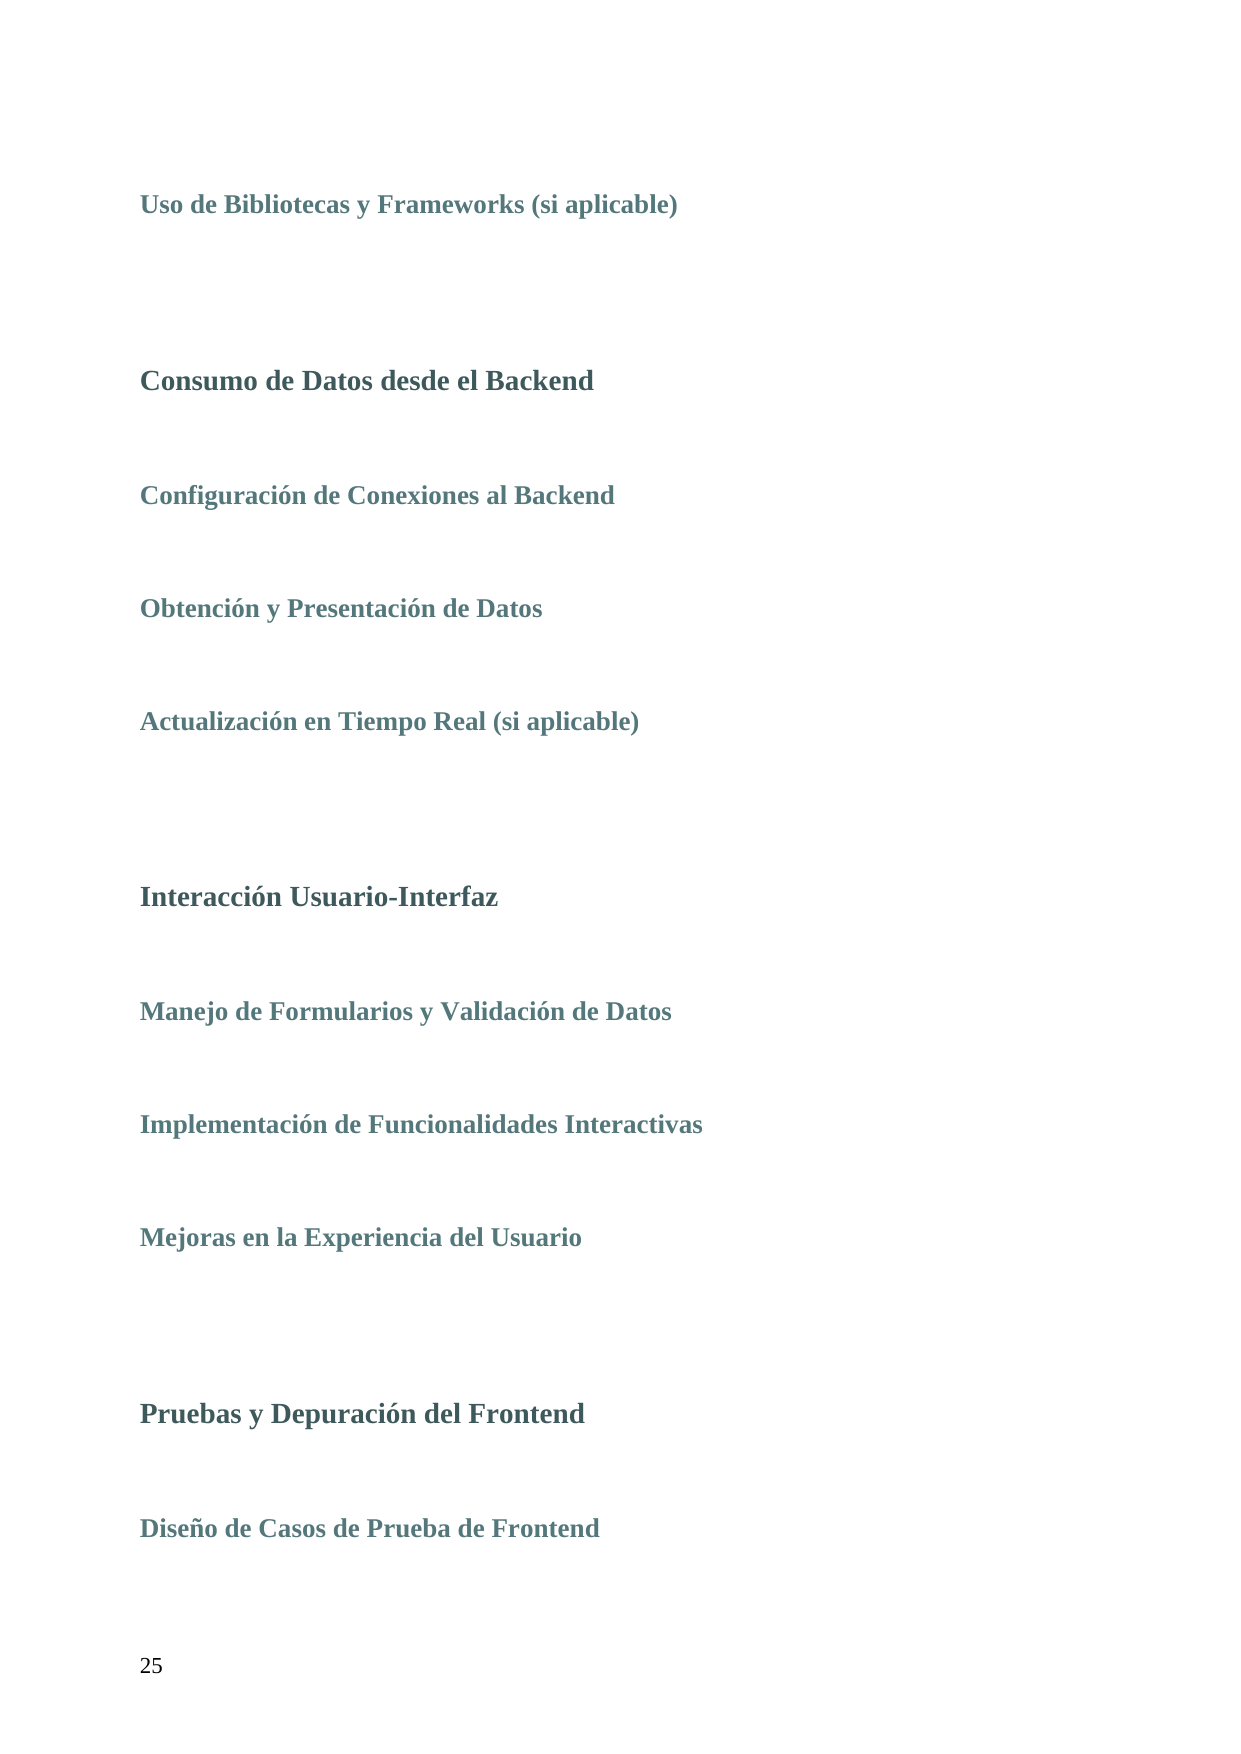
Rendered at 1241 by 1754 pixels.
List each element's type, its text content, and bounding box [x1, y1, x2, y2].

subtitle Pruebas y Depuración del Frontend [139, 1396, 1101, 1429]
subtitle Uso de Bibliotecas y Frameworks (si aplicable) [139, 188, 1101, 220]
subtitle Diseño de Casos de Prueba de Frontend [139, 1512, 1101, 1543]
subtitle Actualización en Tiempo Real (si aplicable) [139, 705, 1101, 736]
subtitle Obtención y Presentación de Datos [139, 592, 1101, 623]
subtitle Mejoras en la Experiencia del Usuario [139, 1221, 1101, 1253]
subtitle Interacción Usuario-Interfaz [139, 879, 1101, 913]
subtitle Consumo de Datos desde el Backend [139, 363, 1101, 396]
subtitle Configuración de Conexiones al Backend [139, 479, 1101, 510]
subtitle Manejo de Formularios y Validación de Datos [139, 995, 1101, 1026]
subtitle Implementación de Funcionalidades Interactivas [139, 1108, 1101, 1139]
